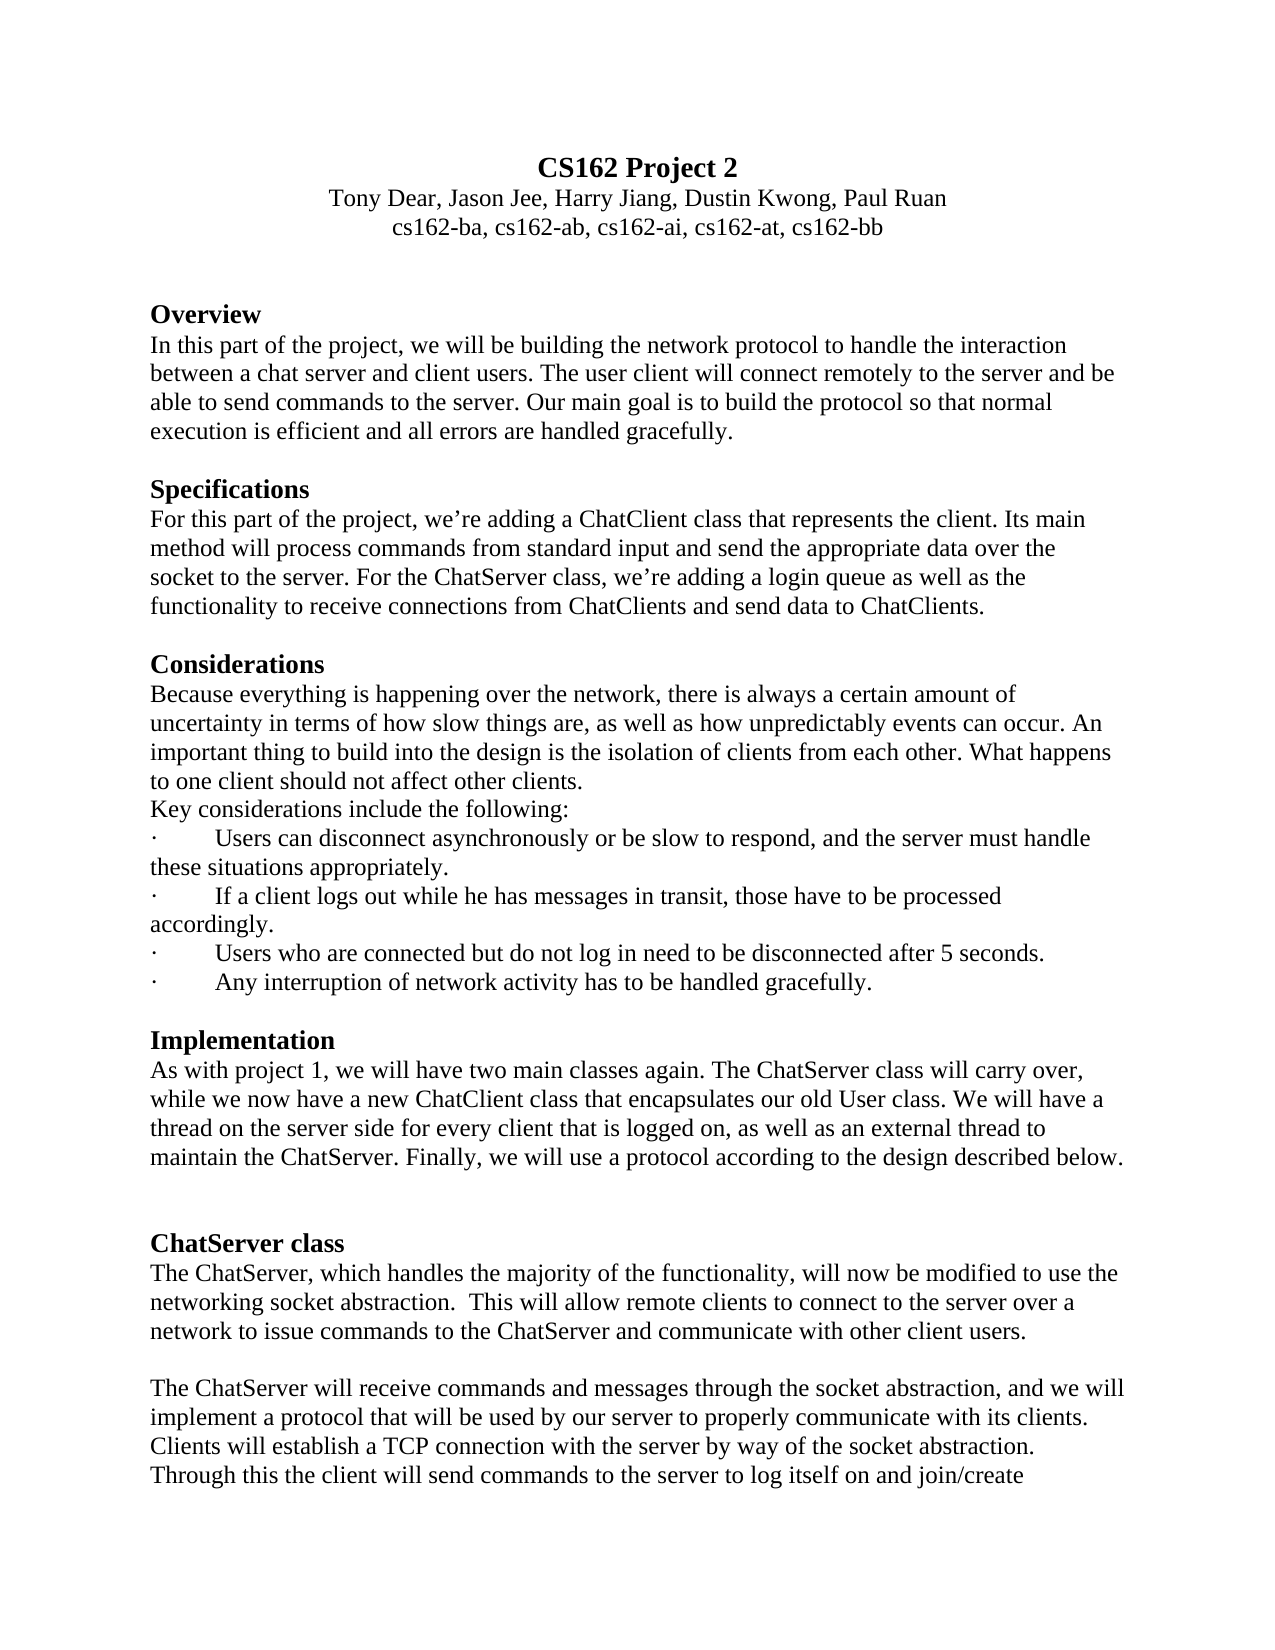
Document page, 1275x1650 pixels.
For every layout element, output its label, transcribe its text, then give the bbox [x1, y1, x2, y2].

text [150, 1199, 1125, 1488]
text cs162-ba, cs162-ab, cs162-ai, cs162-at, cs162-bb [150, 212, 1125, 241]
text Tony Dear, Jason Jee, Harry Jiang, Dustin Kwong, Paul Ruan [150, 183, 1125, 212]
text CS162 Project 2 [150, 150, 1125, 183]
text Overview In this part of the project, we will be building the network protocol to handle the interaction between a chat server and client users. The user client will connect remotely to the server and be able to send commands to the server. Our main goal is to build the protocol so that normal execution is efficient and all errors are handled gracefully. Specifications For this part of the project, we’re adding a ChatClient class that represents the client. Its main method will process commands from standard input and send the appropriate data over the socket to the server. For the ChatServer class, we’re adding a login queue as well as the functionality to receive connections from ChatClients and send data to ChatClients. Considerations Because everything is happening over the network, there is always a certain amount of uncertainty in terms of how slow things are, as well as how unpredictably events can occur. An important thing to build into the design is the isolation of clients from each other. What happens to one client should not affect other clients. Key considerations include the following: · Users can disconnect asynchronously or be slow to respond, and the server must handle these situations appropriately. · If a client logs out while he has messages in transit, those have to be processed accordingly. · Users who are connected but do not log in need to be disconnected after 5 seconds. · Any interruption of network activity has to be handled gracefully. Implementation As with project 1, we will have two main classes again. The ChatServer class will carry over, while we now have a new ChatClient class that encapsulates our old User class. We will have a thread on the server side for every client that is logged on, as well as an external thread to maintain the ChatServer. Finally, we will use a protocol according to the design described below. [150, 270, 1125, 1199]
